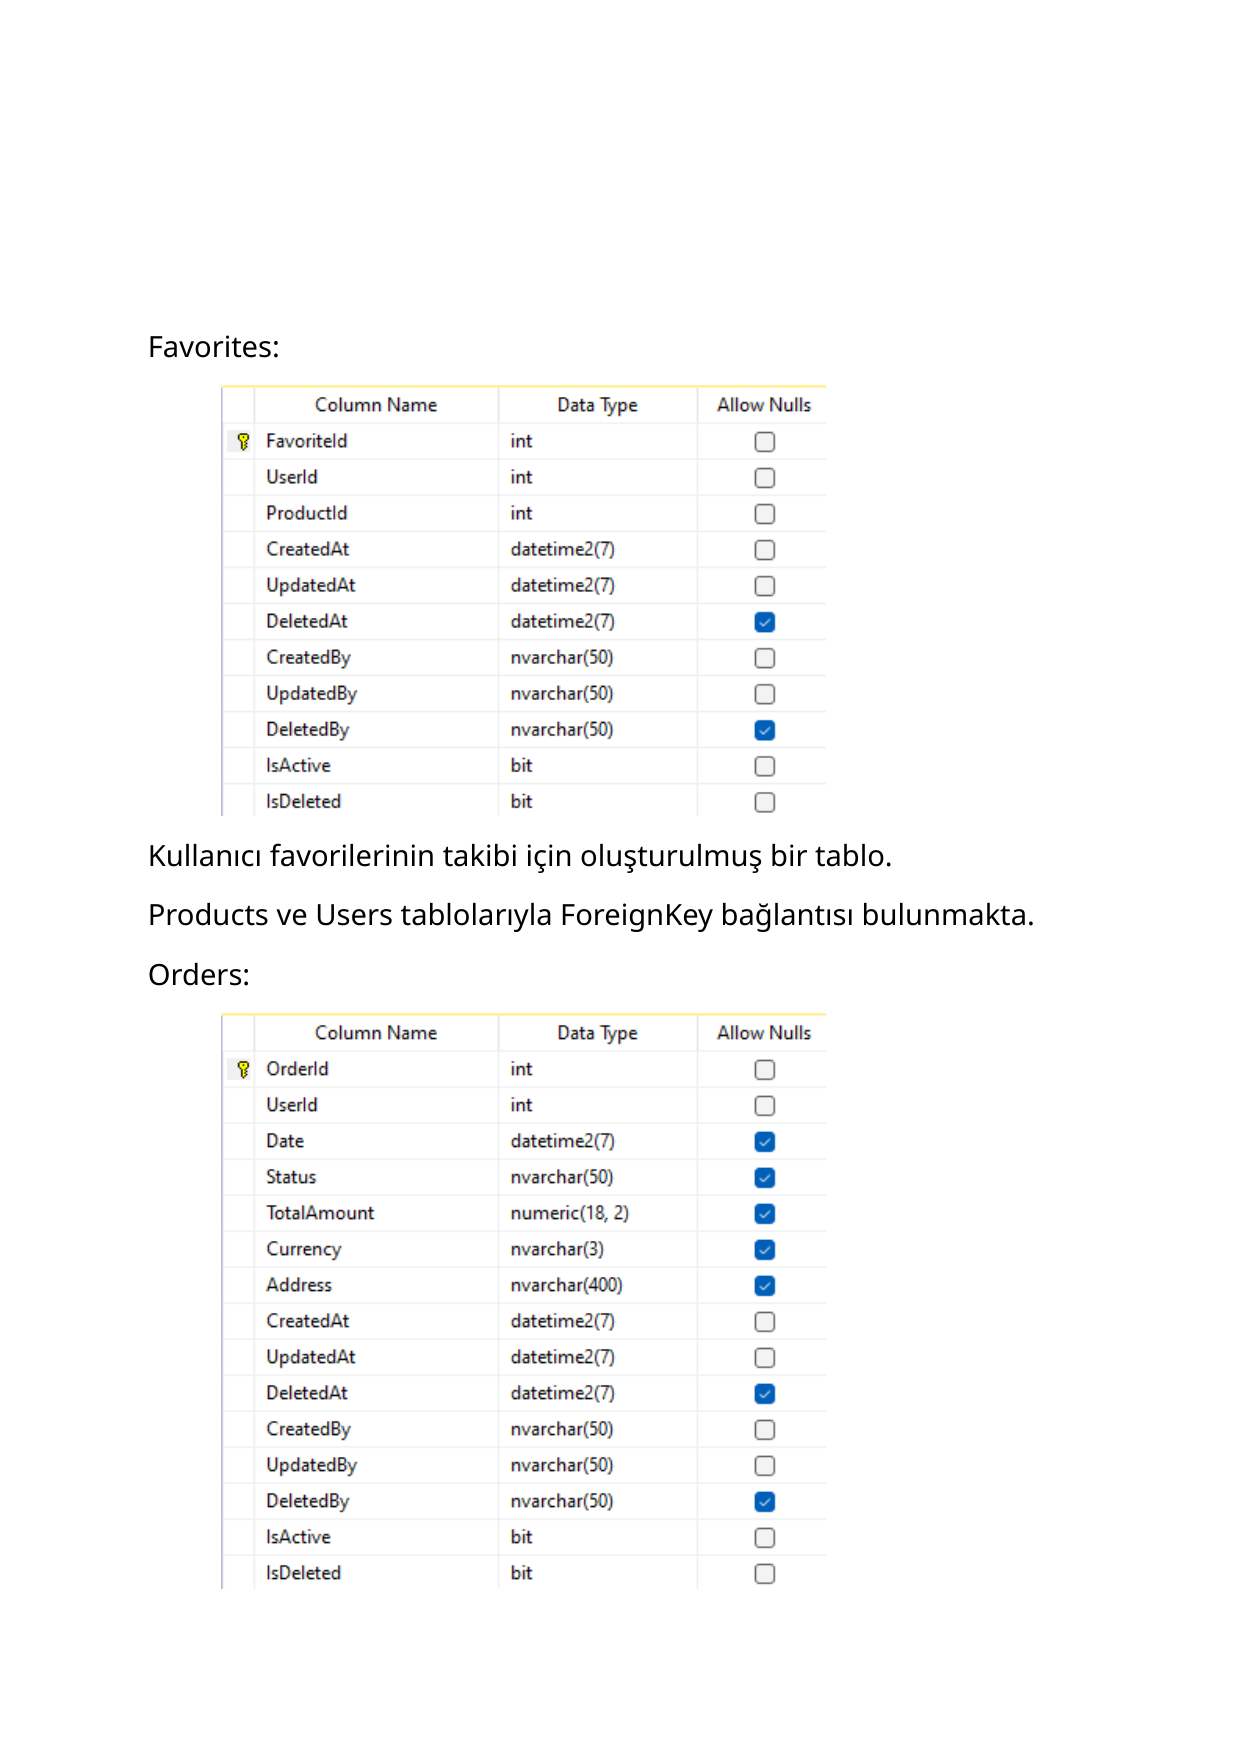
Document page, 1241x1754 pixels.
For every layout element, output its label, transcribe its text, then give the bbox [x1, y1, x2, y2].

picture [221, 1013, 827, 1589]
picture [221, 385, 827, 816]
text Favorites: [148, 326, 1093, 366]
text Kullanıcı favorilerinin takibi için oluşturulmuş bir tablo. [148, 835, 1093, 875]
text Products ve Users tablolarıyla ForeignKey bağlantısı bulunmakta. [148, 894, 1093, 934]
text Orders: [148, 954, 1093, 994]
